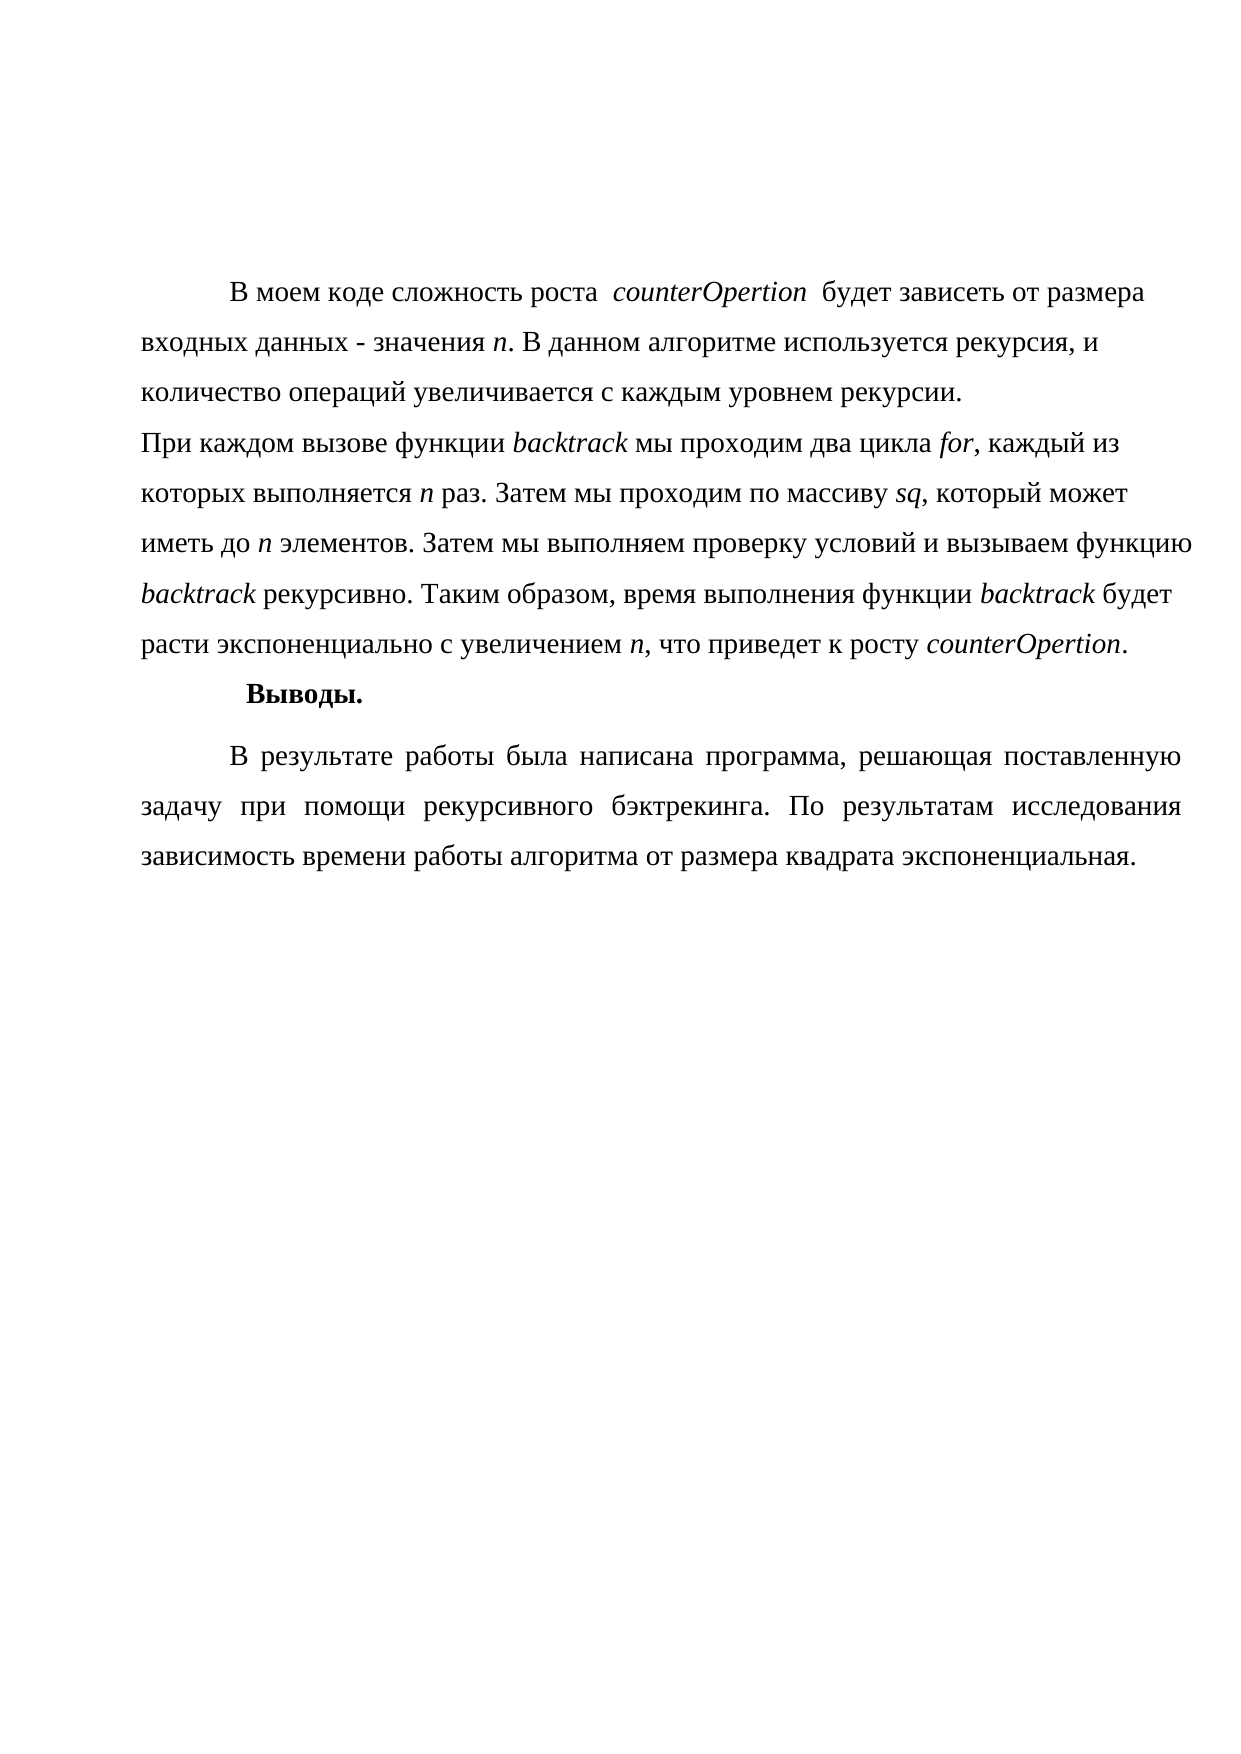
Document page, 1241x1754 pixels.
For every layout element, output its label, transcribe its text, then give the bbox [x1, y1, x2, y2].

text В результате работы была написана программа, решающая поставленную задачу при помощи рекурсивного бэктрекинга. По результатам исследования зависимость времени работы алгоритма от размера квадрата экспоненциальная. [141, 738, 1183, 872]
subtitle Выводы. [246, 676, 1194, 710]
text При каждом вызове функции backtrack мы проходим два цикла for, каждый из которых выполняется n раз. Затем мы проходим по массиву sq, который может иметь до n элементов. Затем мы выполняем проверку условий и вызываем функцию backtrack рекурсивно. Таким образом, время выполнения функции backtrack будет расти экспоненциально с увеличением n, что приведет к росту counterOpertion. [141, 425, 1194, 659]
text В моем коде сложность роста counterOpertion будет зависеть от размера входных данных - значения n. В данном алгоритме используется рекурсия, и количество операций увеличивается с каждым уровнем рекурсии. [141, 274, 1194, 408]
